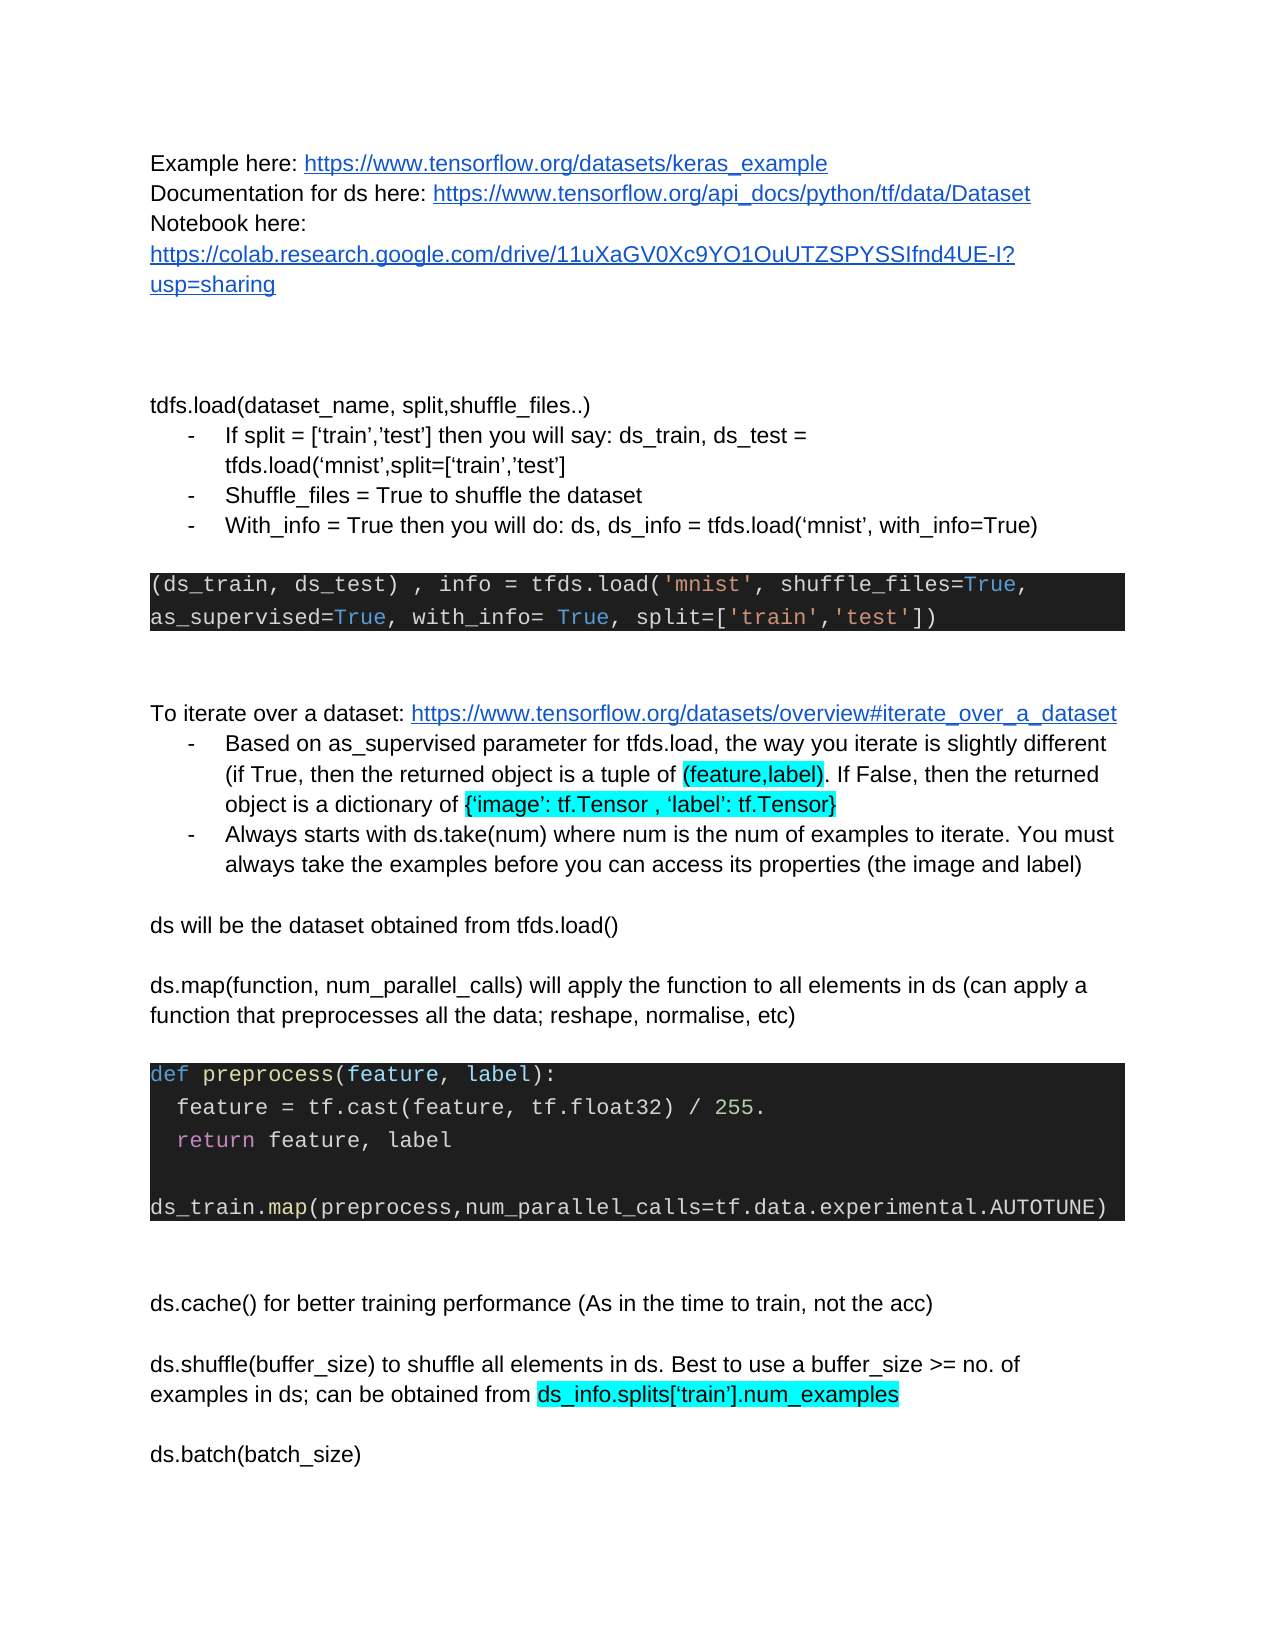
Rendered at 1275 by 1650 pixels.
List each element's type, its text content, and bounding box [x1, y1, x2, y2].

text ds.map(function, num_parallel_calls) will apply the function to all elements in ds (can apply a function that preprocesses all the data; reshape, normalise, etc) [150, 972, 1125, 1029]
text ds will be the dataset obtained from tfds.load() [150, 912, 1125, 938]
text tdfs.load(dataset_name, split,shuffle_files..) [150, 392, 1125, 418]
text feature = tf.cast(feature, tf.float32) / 255. [150, 1096, 1125, 1121]
text To iterate over a dataset: https://www.tensorflow.org/datasets/overview#iterate_over_a_dataset [150, 700, 1125, 727]
text (ds_train, ds_test) , info = tfds.load('mnist', shuffle_files=True, as_supervised=True, with_info= True, split=['train','test']) [150, 573, 1125, 631]
text Example here: https://www.tensorflow.org/datasets/keras_example Documentation for ds here: https://www.tensorflow.org/api_docs/python/tf/data/Dataset [150, 150, 1125, 207]
list If split = [‘train’,’test’] then you will say: ds_train, ds_test = tfds.load(‘mnist’,split=[‘train’,’test’] [187, 422, 1125, 478]
text return feature, label [150, 1129, 1125, 1154]
text ds.cache() for better training performance (As in the time to train, not the acc) [150, 1290, 1125, 1317]
list Always starts with ds.take(num) where num is the num of examples to iterate. You must always take the examples before you can access its properties (the image and label) [187, 821, 1125, 878]
text ds_train.map(preprocess,num_parallel_calls=tf.data.experimental.AUTOTUNE) [150, 1196, 1125, 1221]
list Based on as_supervised parameter for tfds.load, the way you iterate is slightly different (if True, then the returned object is a tuple of (feature,label). If False, then the returned object is a dictionary of {‘image’: tf.Tensor , ‘label’: tf.Tensor} [187, 730, 1125, 817]
text ds.shuffle(buffer_size) to shuffle all elements in ds. Best to use a buffer_size >= no. of examples in ds; can be obtained from ds_info.splits[‘train’].num_examples [150, 1351, 1125, 1407]
text ds.batch(batch_size) [150, 1441, 1125, 1468]
text def preprocess(feature, label): [150, 1063, 1125, 1087]
list Shuffle_files = True to shuffle the dataset [187, 482, 1125, 509]
text Notebook here: https://colab.research.google.com/drive/11uXaGV0Xc9YO1OuUTZSPYSSIfnd4UE-I?usp=sharing [150, 210, 1125, 297]
list With_info = True then you will do: ds, ds_info = tfds.load(‘mnist’, with_info=True) [187, 512, 1125, 539]
